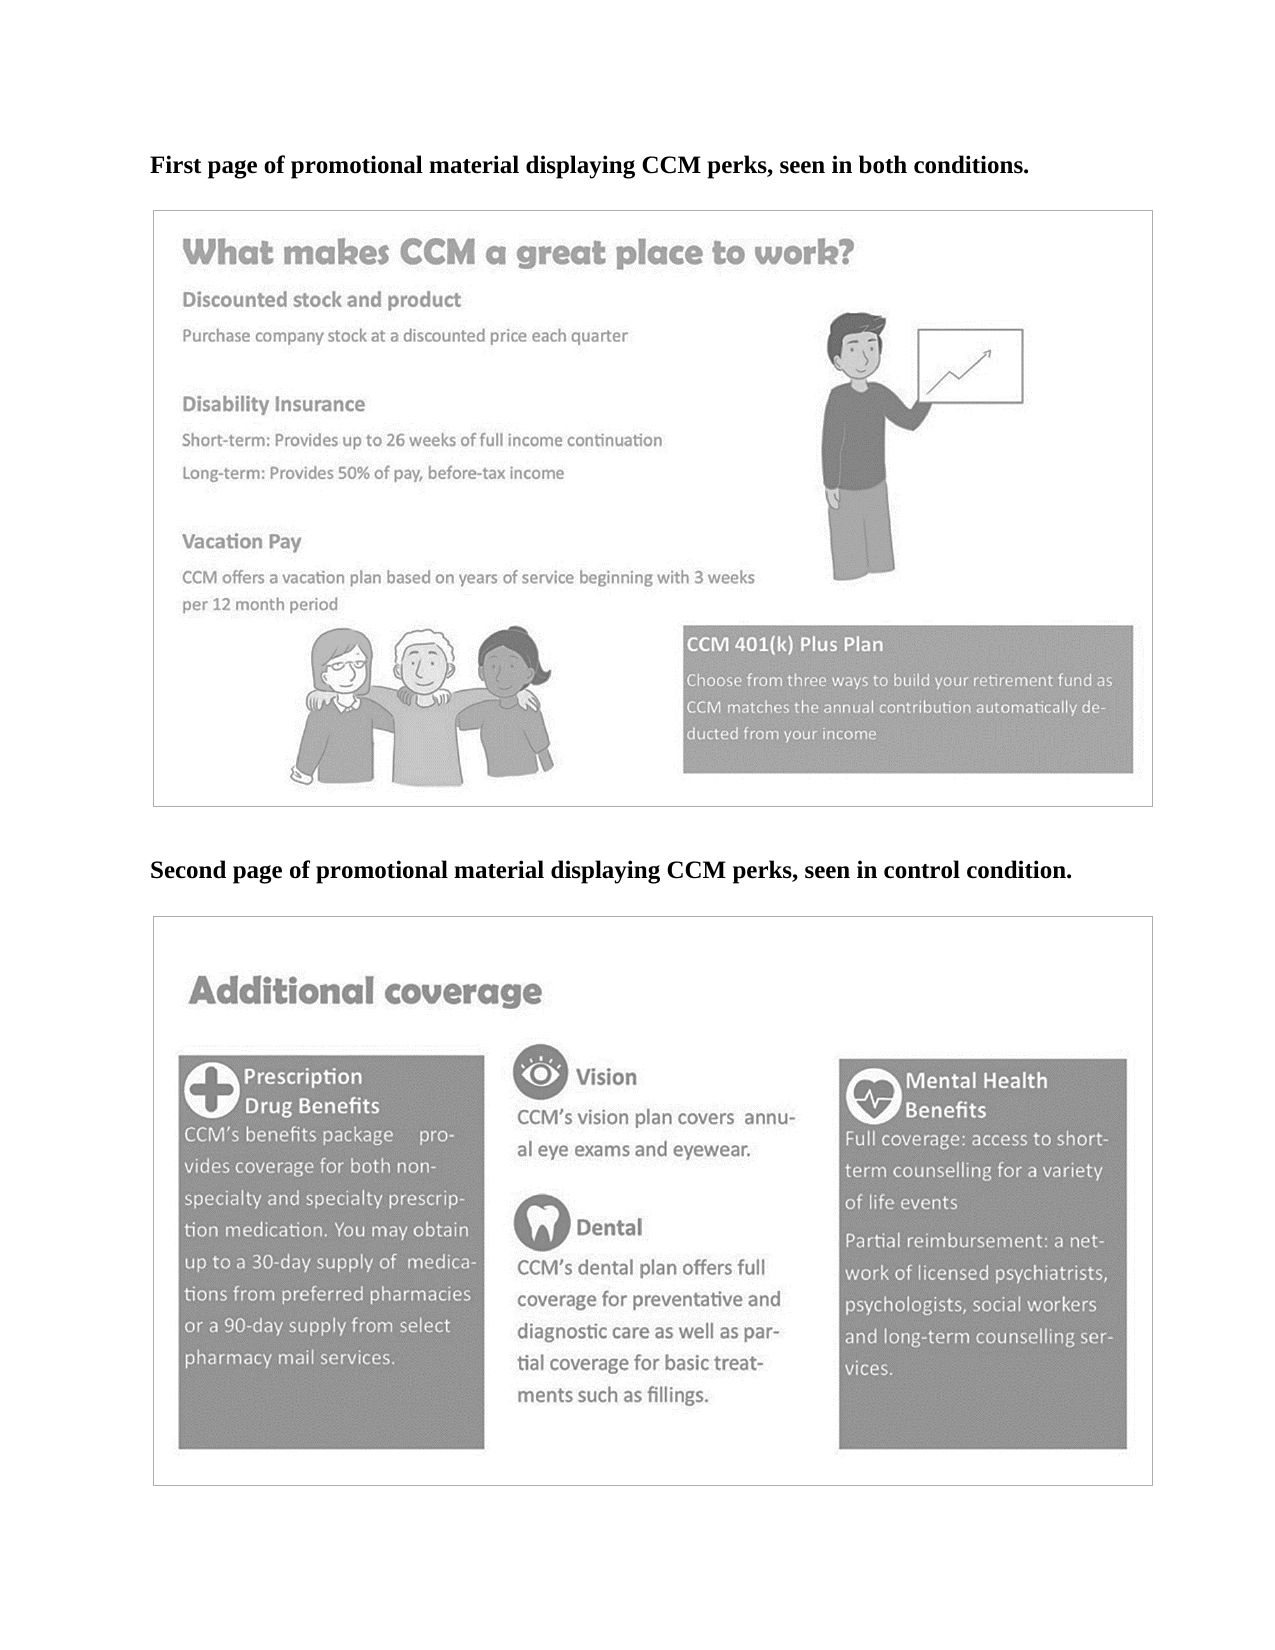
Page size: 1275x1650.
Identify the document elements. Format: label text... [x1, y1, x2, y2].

text First page of promotional material displaying CCM perks, seen in both conditions. [150, 150, 1125, 179]
picture [154, 917, 1152, 1485]
text Second page of promotional material displaying CCM perks, seen in control condition. [150, 856, 1125, 884]
picture [154, 211, 1152, 806]
